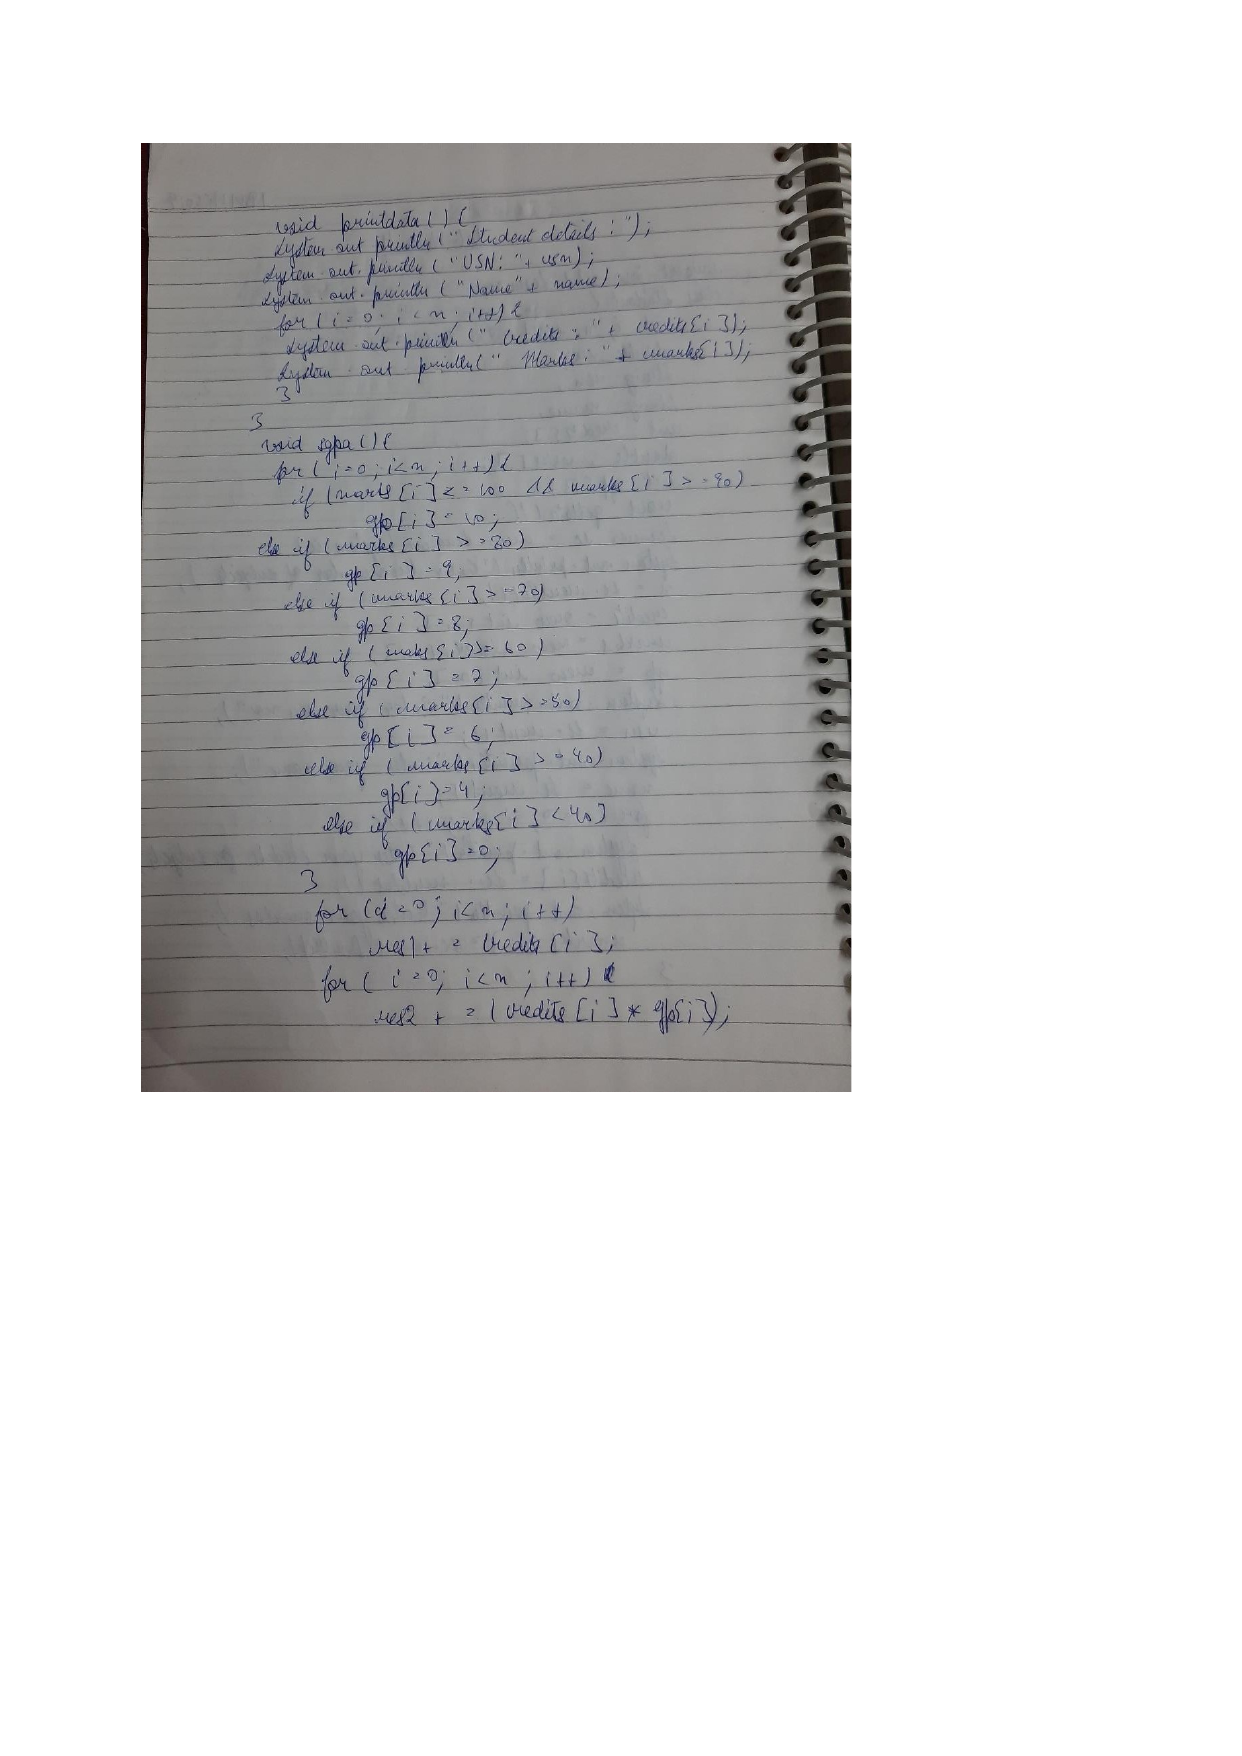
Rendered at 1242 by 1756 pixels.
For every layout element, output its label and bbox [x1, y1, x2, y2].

picture [141, 143, 852, 1092]
